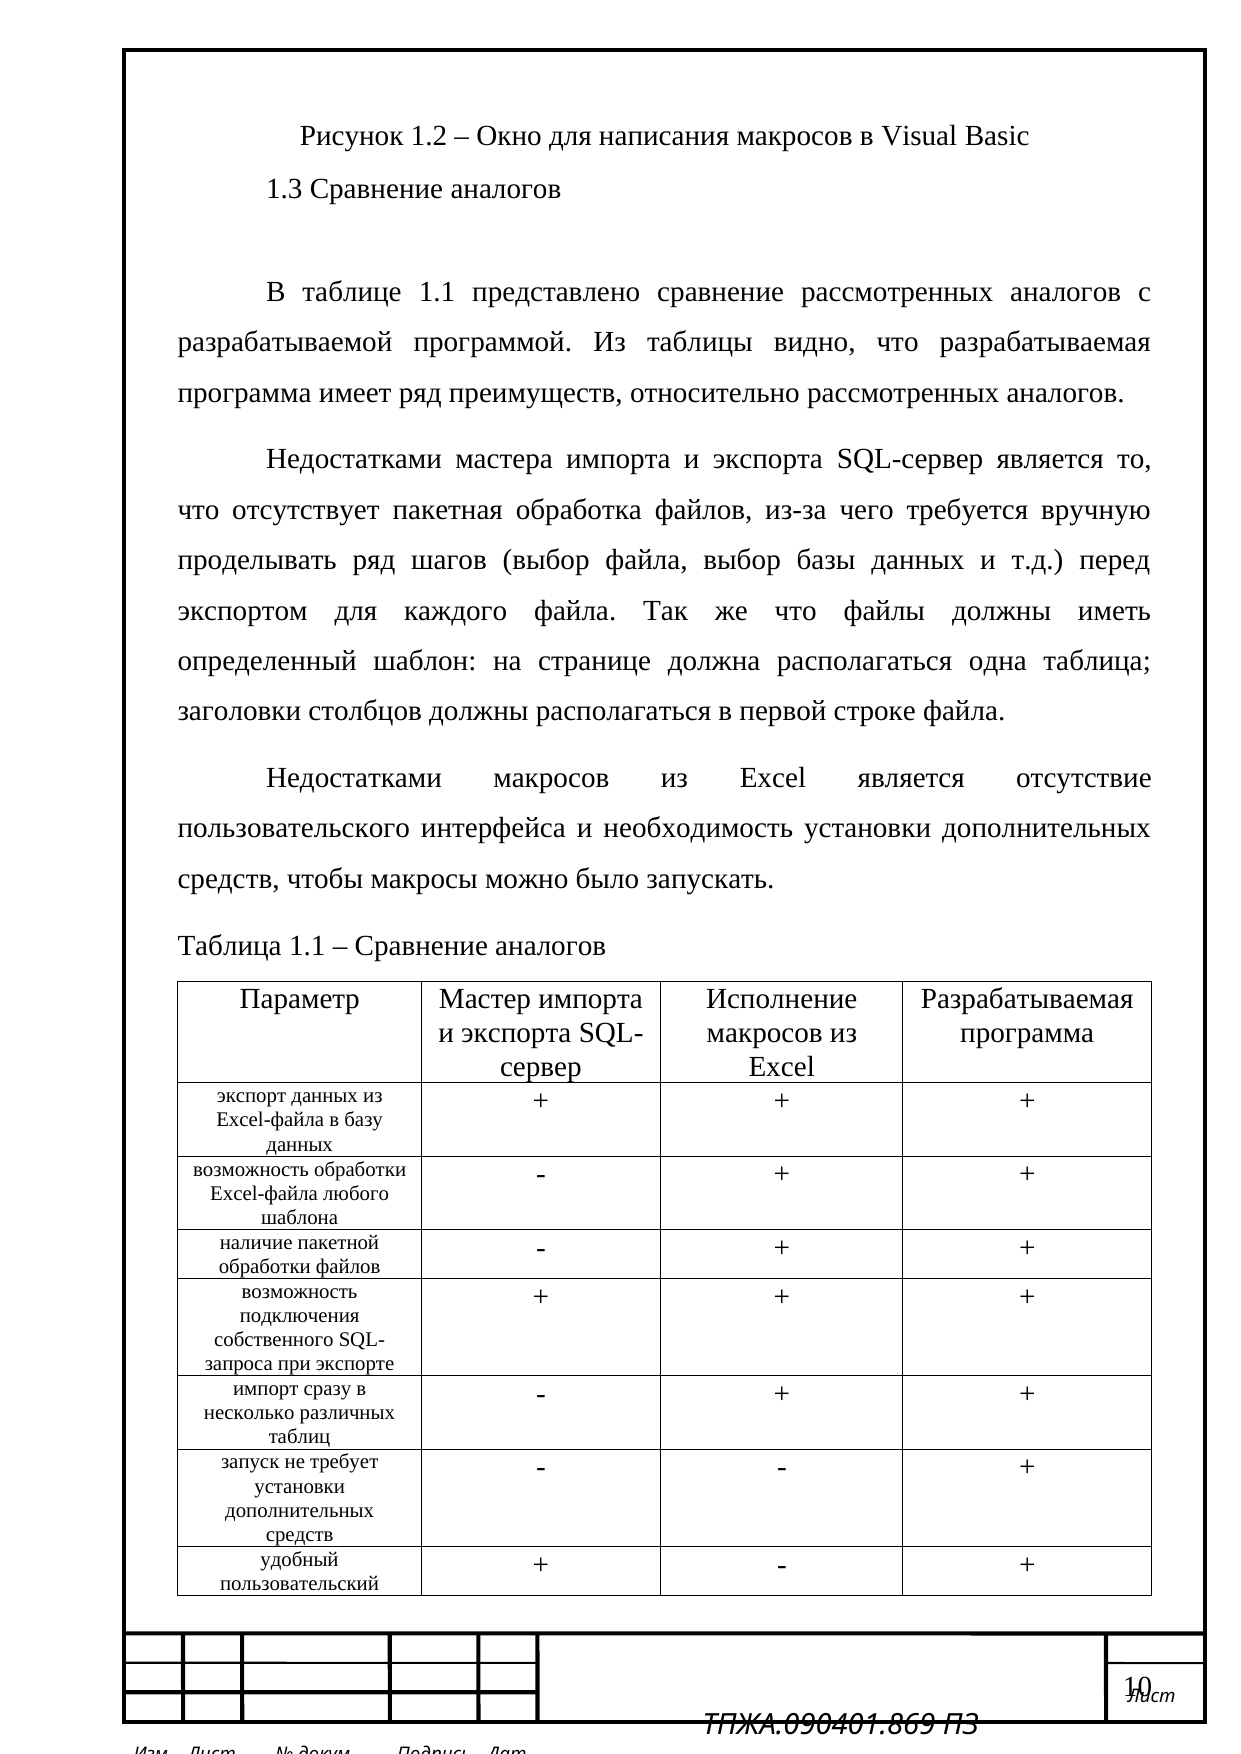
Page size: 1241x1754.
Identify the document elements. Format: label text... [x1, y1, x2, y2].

table_cell возможность обработки Excel-файла любого шаблона [178, 1157, 421, 1229]
table_cell + [661, 1157, 902, 1229]
table_cell экспорт данных из Excel-файла в базу данных [178, 1083, 421, 1156]
table_cell + [903, 1157, 1151, 1229]
table_cell + [903, 1547, 1151, 1595]
text Недостатками мастера импорта и экспорта SQL-сервер является то, что отсутствует пакетная обработка файлов, из-за чего требуется вручную проделывать ряд шагов (выбор файла, выбор базы данных и т.д.) перед экспортом для каждого файла. Так же что файлы должны иметь определенный шаблон: на странице должна располагаться одна таблица; заголовки столбцов должны располагаться в первой строке файла. [177, 442, 1152, 727]
table_cell + [903, 1376, 1151, 1448]
table_header Разрабатываемая программа [903, 982, 1151, 1082]
subtitle Сравнение аналогов [266, 171, 1152, 204]
table_cell + [661, 1230, 902, 1278]
table_cell + [903, 1083, 1151, 1156]
table_header Мастер импорта и экспорта SQL-сервер [422, 982, 660, 1082]
table_cell + [903, 1279, 1151, 1375]
table_cell - [661, 1450, 902, 1546]
table_cell запуск не требует установки дополнительных средств [178, 1450, 421, 1546]
table_cell + [422, 1083, 660, 1156]
table_cell наличие пакетной обработки файлов [178, 1230, 421, 1278]
text Рисунок 1.2 – Окно для написания макросов в Visual Basic [177, 118, 1152, 152]
table_cell + [422, 1279, 660, 1375]
table_cell - [422, 1230, 660, 1278]
table_cell - [661, 1547, 902, 1595]
table_header Параметр [178, 982, 421, 1082]
table_cell импорт сразу в несколько различных таблиц [178, 1376, 421, 1448]
table_cell + [661, 1083, 902, 1156]
table_cell - [422, 1157, 660, 1229]
table_cell + [661, 1279, 902, 1375]
table_cell + [661, 1376, 902, 1448]
table_cell + [422, 1547, 660, 1595]
text Таблица 1.1 – Сравнение аналогов [177, 928, 1152, 961]
table_cell - [422, 1450, 660, 1546]
table_cell + [903, 1230, 1151, 1278]
table_cell возможность подключения собственного SQL-запроса при экспорте [178, 1279, 421, 1375]
table_header Исполнение макросов из Excel [661, 982, 902, 1082]
table_cell - [422, 1376, 660, 1448]
table_cell + [903, 1450, 1151, 1546]
text В таблице 1.1 представлено сравнение рассмотренных аналогов с разрабатываемой программой. Из таблицы видно, что разрабатываемая программа имеет ряд преимуществ, относительно рассмотренных аналогов. [177, 274, 1152, 408]
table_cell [178, 1547, 421, 1595]
text Недостатками макросов из Excel является отсутствие пользовательского интерфейса и необходимость установки дополнительных средств, чтобы макросы можно было запускать. [177, 760, 1152, 894]
